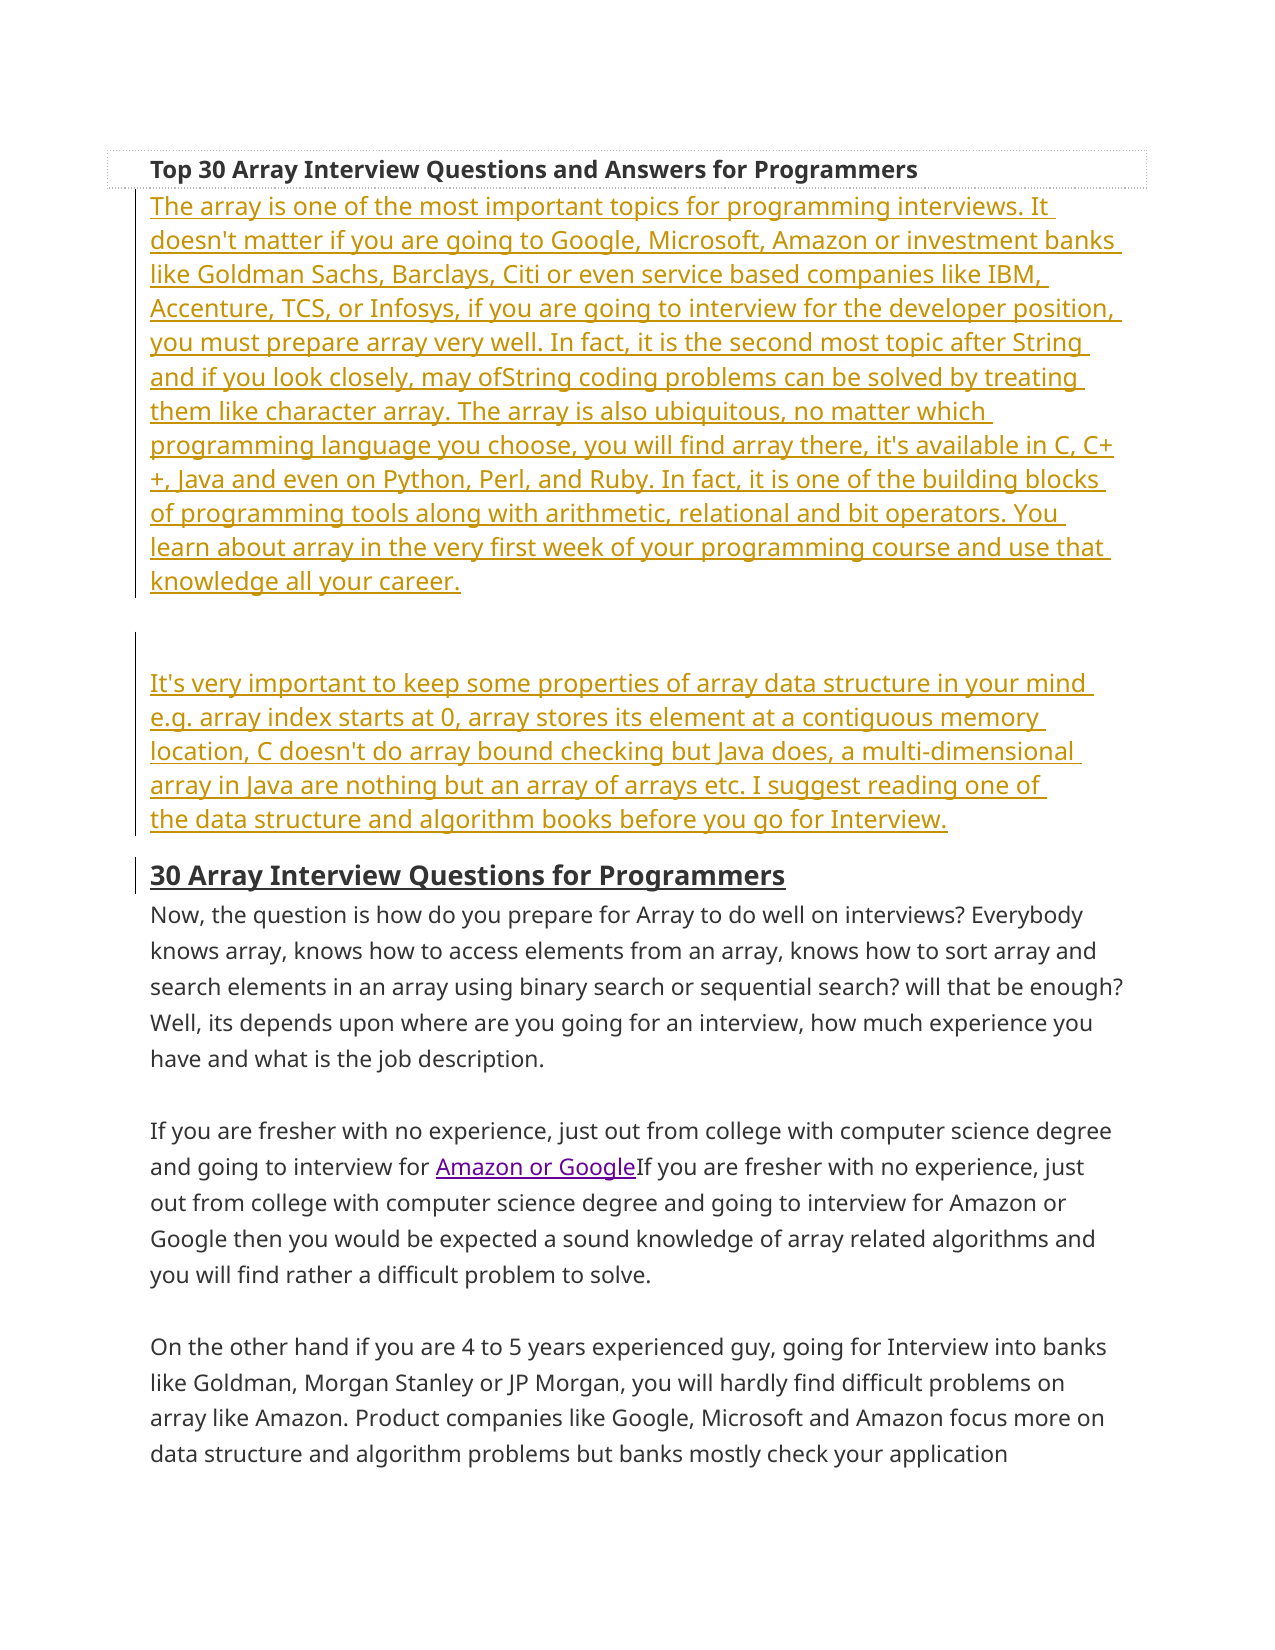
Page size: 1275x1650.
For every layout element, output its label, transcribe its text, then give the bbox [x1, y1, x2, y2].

text Top 30 Array Interview Questions and Answers for Programmers [107, 150, 1147, 189]
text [150, 899, 1125, 1469]
subtitle 30 Array Interview Questions for Programmers [150, 857, 1125, 894]
